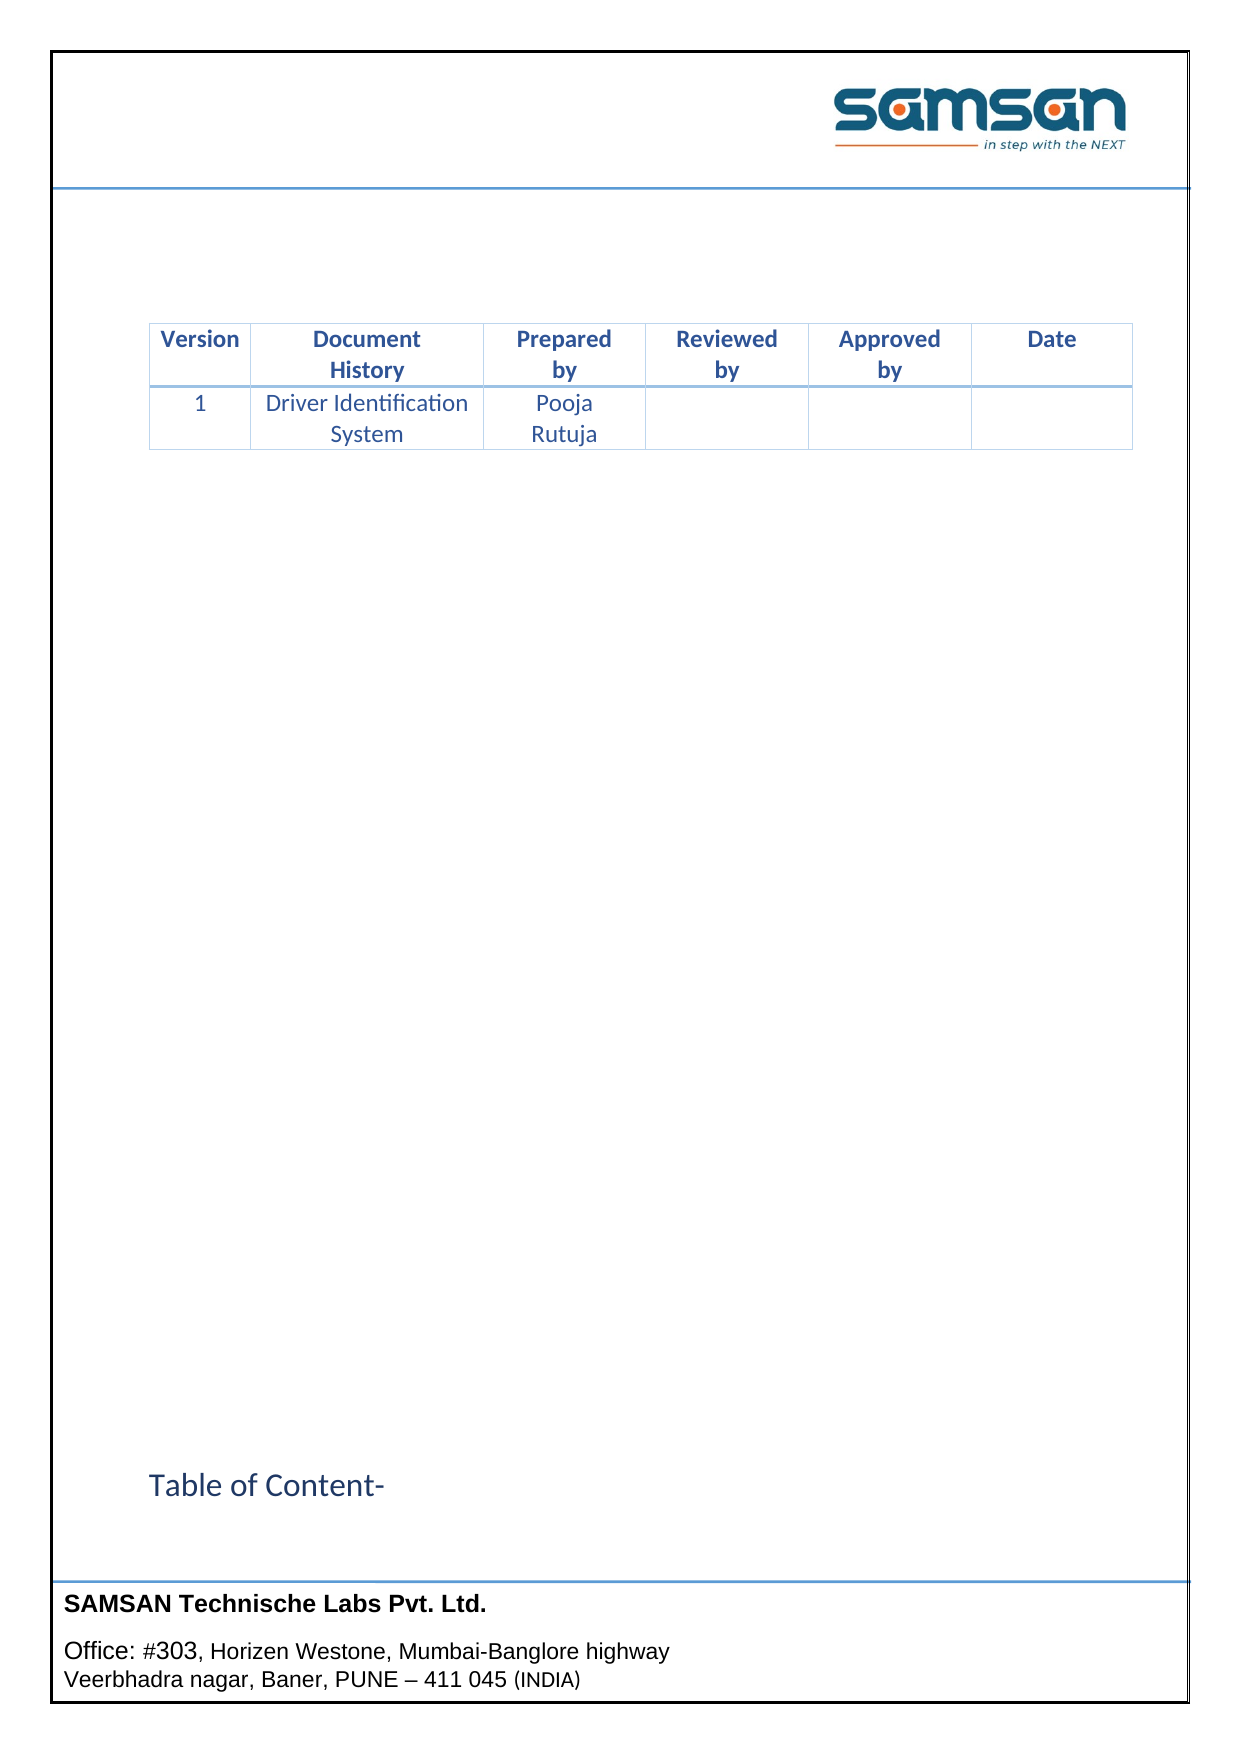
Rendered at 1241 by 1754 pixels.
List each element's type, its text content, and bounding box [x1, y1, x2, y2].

text Table of Content- [148, 1464, 1136, 1504]
table_header Approved by [809, 324, 971, 384]
table_cell [972, 388, 1132, 449]
table_cell Driver Identification System [251, 388, 483, 449]
picture [833, 72, 1136, 152]
table_cell [646, 388, 808, 449]
table_header Reviewed by [646, 324, 808, 384]
table_cell [809, 388, 971, 449]
table_header Date [972, 324, 1132, 384]
table_header Prepared by [484, 324, 645, 384]
table_header Document History [251, 324, 483, 384]
table_header Version [150, 324, 250, 384]
table_cell Pooja Rutuja [484, 388, 645, 449]
table_cell 1 [150, 388, 250, 449]
